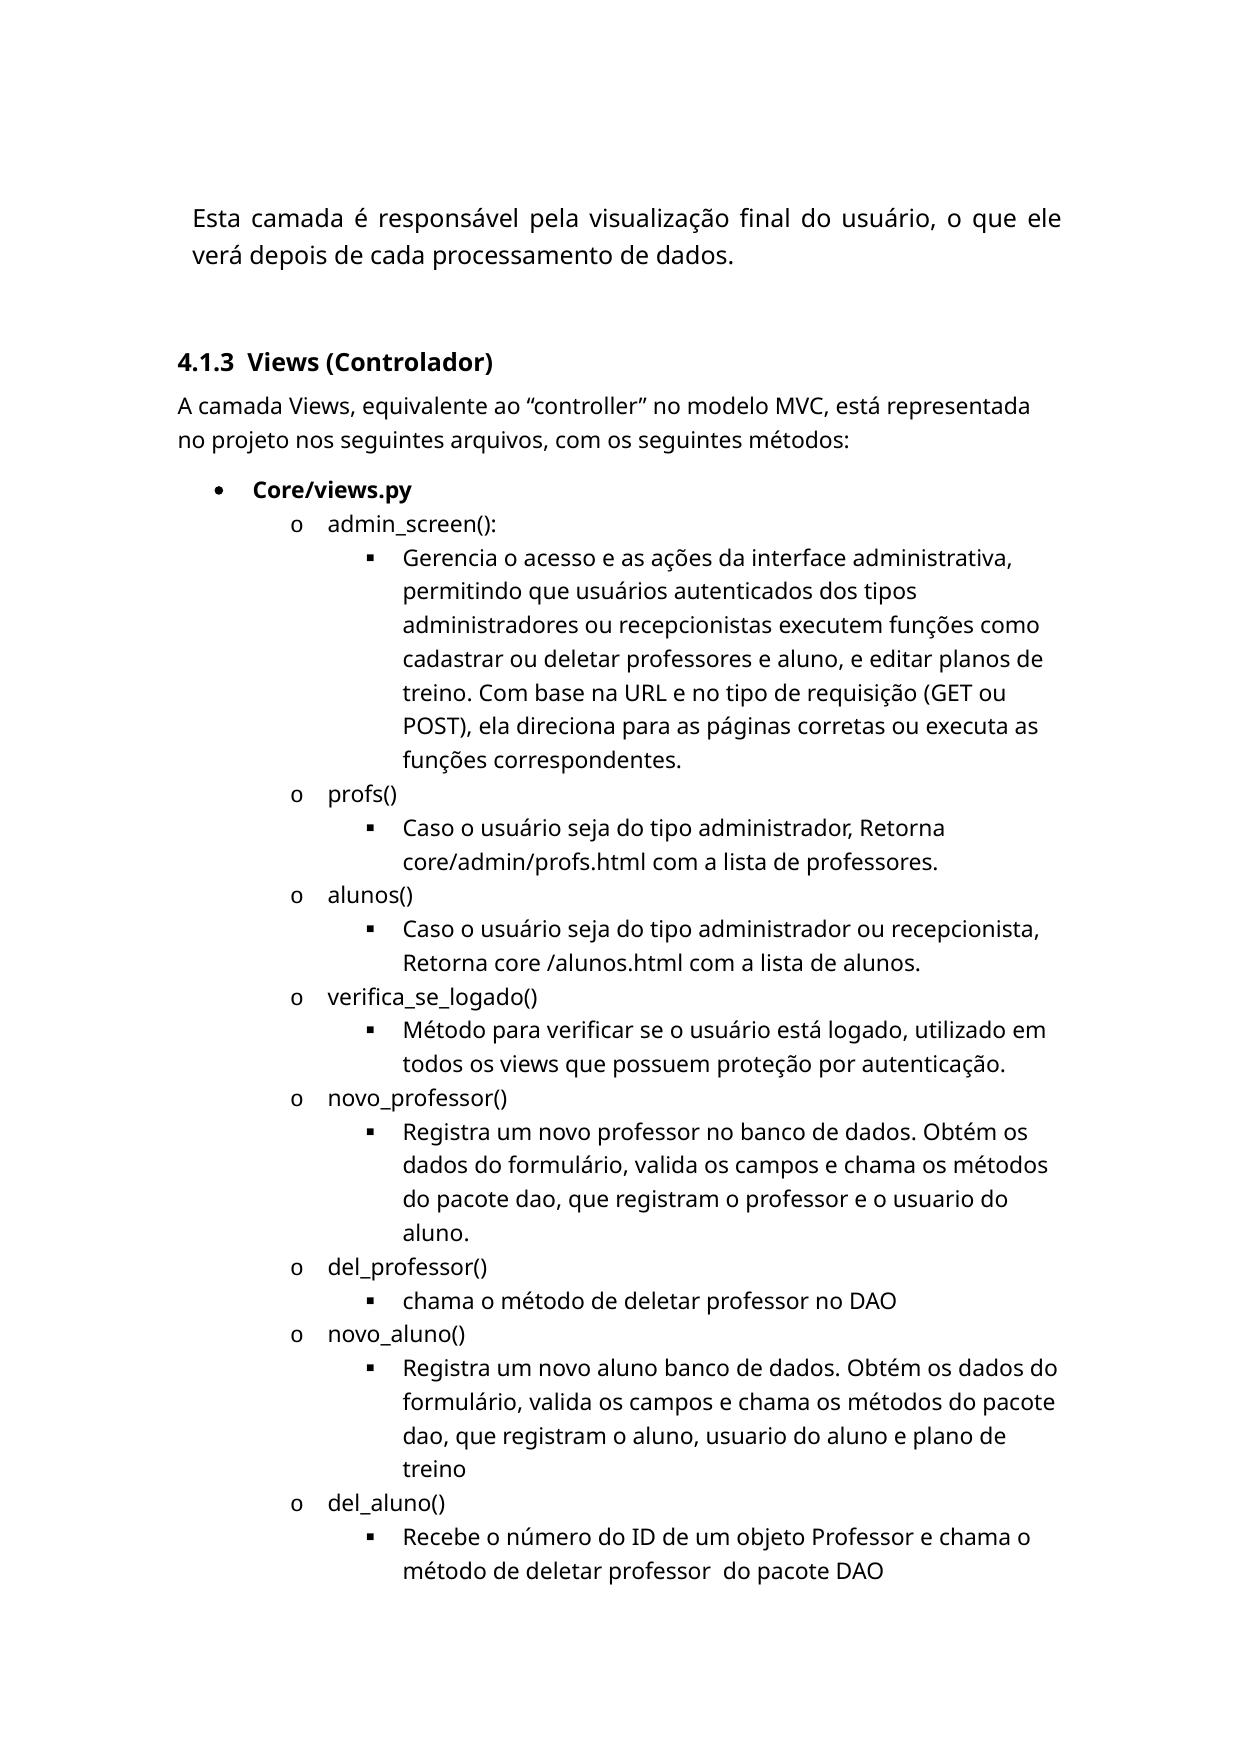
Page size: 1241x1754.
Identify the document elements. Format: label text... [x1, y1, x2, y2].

list chama o método de deletar professor no DAO [365, 1284, 1063, 1316]
list Registra um novo aluno banco de dados. Obtém os dados do formulário, valida os campos e chama os métodos do pacote dao, que registram o aluno, usuario do aluno e plano de treino [365, 1352, 1063, 1485]
list Registra um novo professor no banco de dados. Obtém os dados do formulário, valida os campos e chama os métodos do pacote dao, que registram o professor e o usuario do aluno. [365, 1116, 1063, 1248]
list del_aluno() [290, 1487, 1063, 1518]
list admin_screen(): [290, 508, 1063, 539]
text A camada Views, equivalente ao “controller” no modelo MVC, está representada no projeto nos seguintes arquivos, com os seguintes métodos: [177, 390, 1063, 455]
list novo_professor() [290, 1082, 1063, 1113]
list profs() [290, 778, 1063, 809]
list Método para verificar se o usuário está logado, utilizado em todos os views que possuem proteção por autenticação. [365, 1014, 1063, 1079]
subtitle 4.1.3 Views (Controlador) [177, 345, 1063, 379]
list alunos() [290, 879, 1063, 911]
list Gerencia o acesso e as ações da interface administrativa, permitindo que usuários autenticados dos tipos administradores ou recepcionistas executem funções como cadastrar ou deletar professores e aluno, e editar planos de treino. Com base na URL e no tipo de requisição (GET ou POST), ela direciona para as páginas corretas ou executa as funções correspondentes. [365, 542, 1063, 775]
list Caso o usuário seja do tipo administrador ou recepcionista, Retorna core /alunos.html com a lista de alunos. [365, 913, 1063, 978]
list Caso o usuário seja do tipo administrador, Retorna core/admin/profs.html com a lista de professores. [365, 812, 1063, 877]
list Core/views.py [215, 474, 1063, 505]
list novo_aluno() [290, 1318, 1063, 1350]
text Esta camada é responsável pela visualização final do usuário, o que ele verá depois de cada processamento de dados. [192, 201, 1063, 272]
list verifica_se_logado() [290, 981, 1063, 1012]
list Recebe o número do ID de um objeto Professor e chama o método de deletar professor do pacote DAO [365, 1521, 1063, 1586]
list del_professor() [290, 1251, 1063, 1282]
